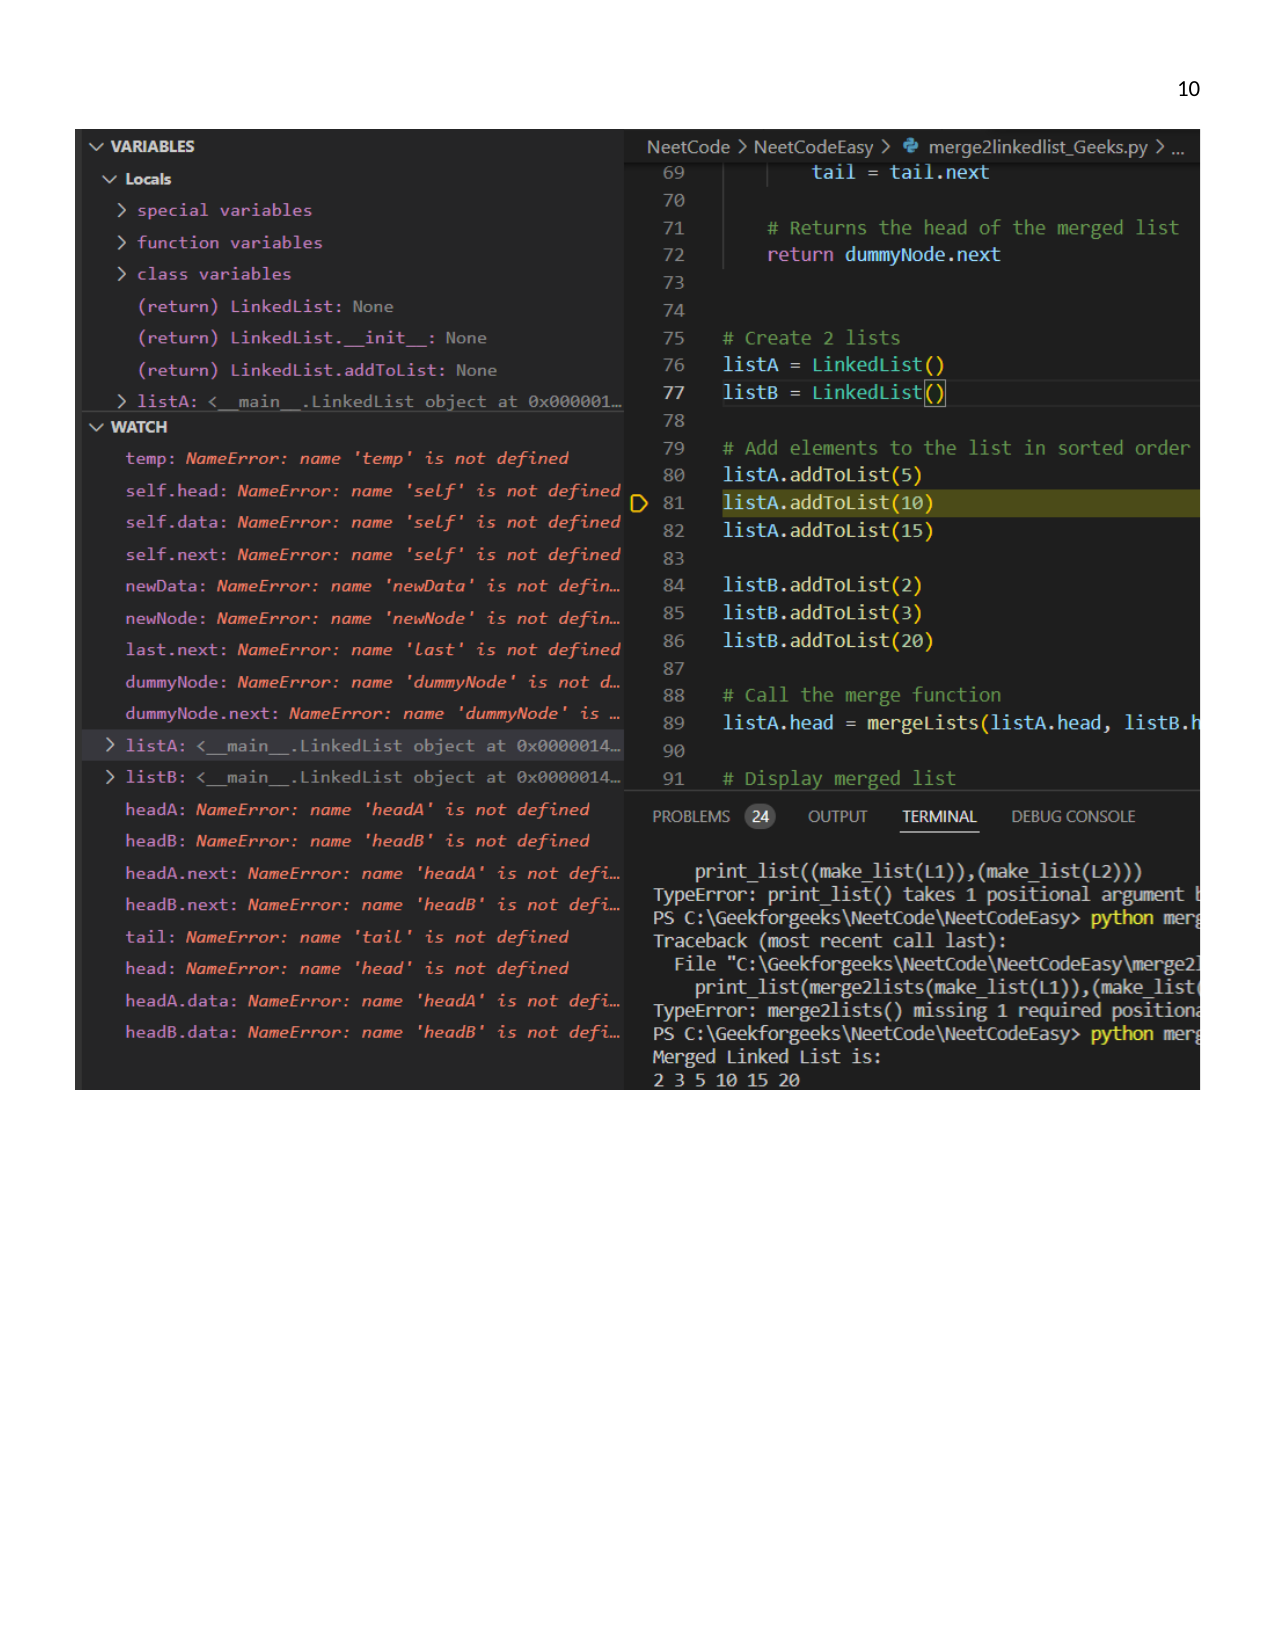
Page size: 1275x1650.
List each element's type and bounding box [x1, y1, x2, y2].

picture [75, 129, 1200, 1090]
